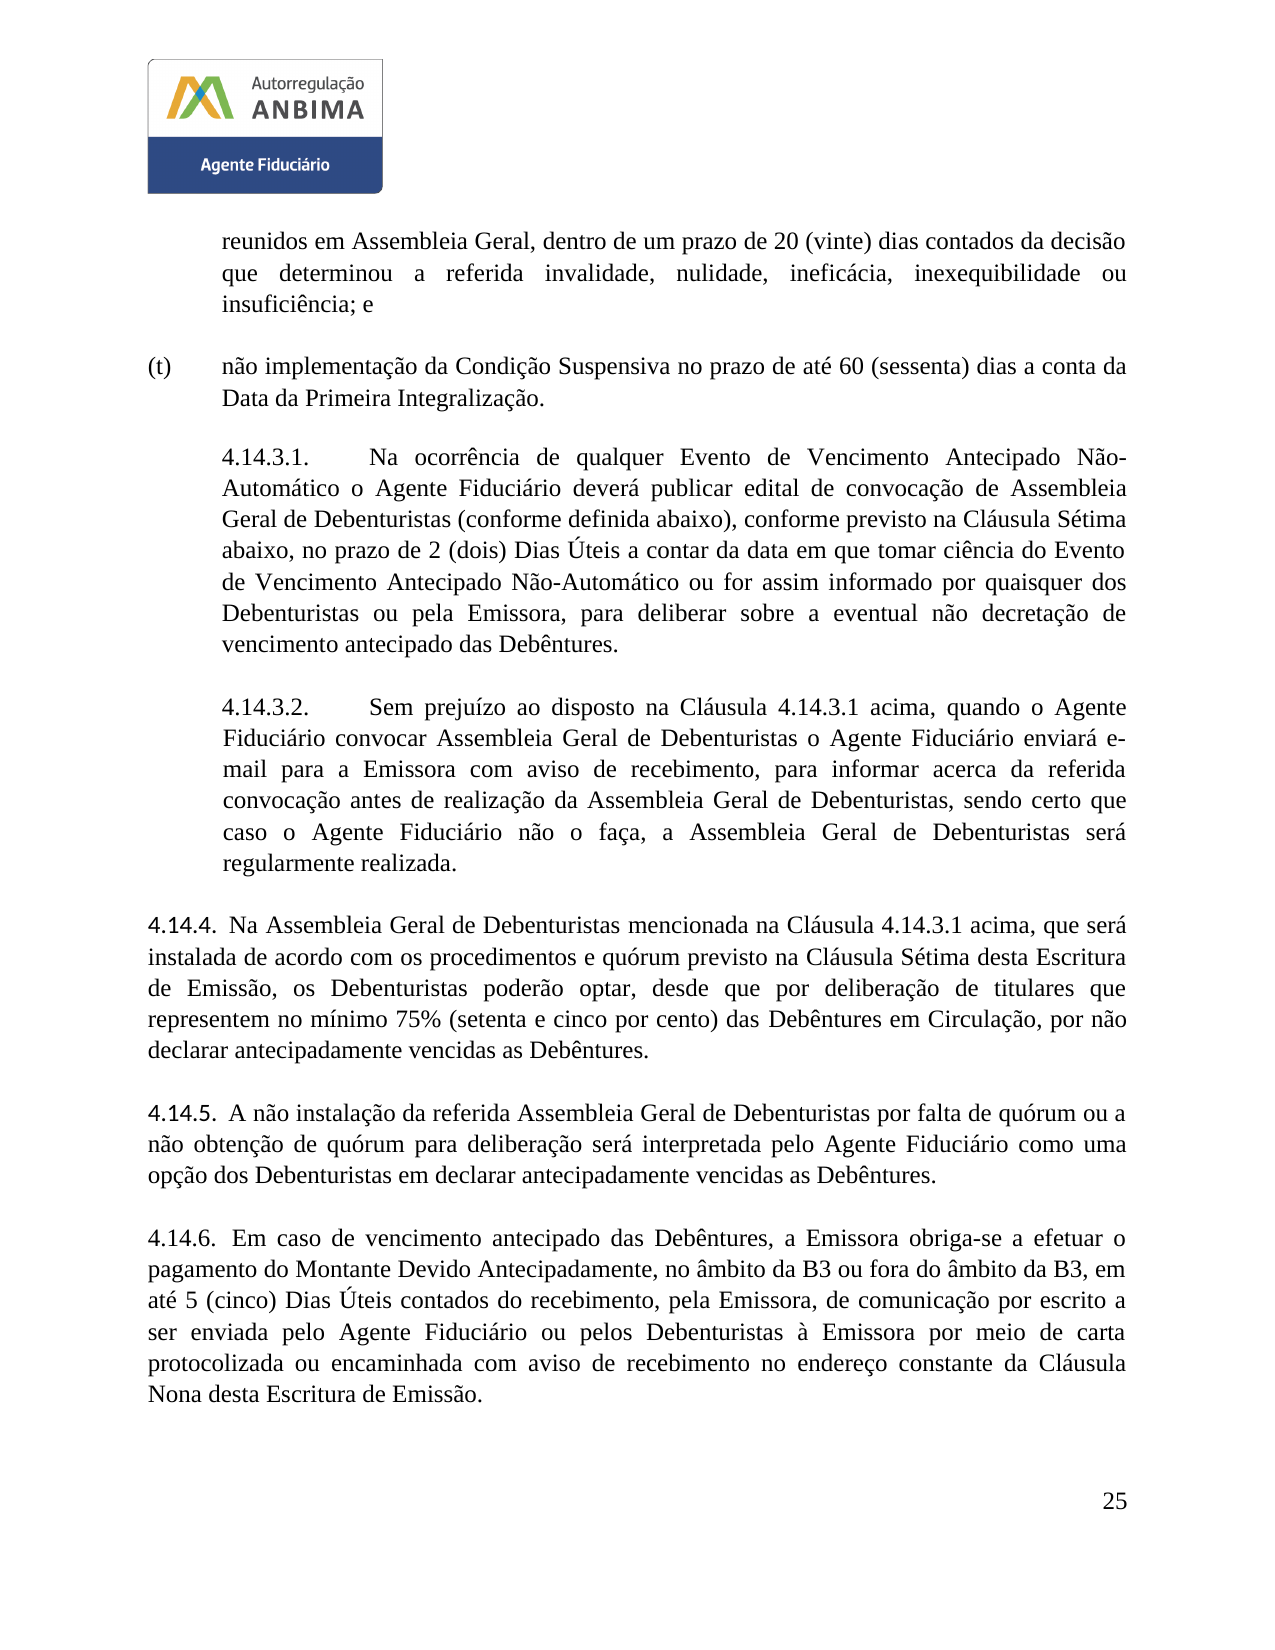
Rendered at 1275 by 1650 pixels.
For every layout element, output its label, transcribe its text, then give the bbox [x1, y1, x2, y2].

list Na ocorrência de qualquer Evento de Vencimento Antecipado Não-Automático o Agente Fiduciário deverá publicar edital de convocação de Assembleia Geral de Debenturistas (conforme definida abaixo), conforme previsto na Cláusula Sétima abaixo, no prazo de 2 (dois) Dias Úteis a contar da data em que tomar ciência do Evento de Vencimento Antecipado Não-Automático ou for assim informado por quaisquer dos Debenturistas ou pela Emissora, para deliberar sobre a eventual não decretação de vencimento antecipado das Debêntures. [222, 440, 1127, 659]
list A não instalação da referida Assembleia Geral de Debenturistas por falta de quórum ou a não obtenção de quórum para deliberação será interpretada pelo Agente Fiduciário como uma opção dos Debenturistas em declarar antecipadamente vencidas as Debêntures. [148, 1096, 1127, 1190]
picture [147, 59, 383, 194]
list Sem prejuízo ao disposto na Cláusula 4.14.3.1 acima, quando o Agente Fiduciário convocar Assembleia Geral de Debenturistas o Agente Fiduciário enviará e-mail para a Emissora com aviso de recebimento, para informar acerca da referida convocação antes de realização da Assembleia Geral de Debenturistas, sendo certo que caso o Agente Fiduciário não o faça, a Assembleia Geral de Debenturistas será regularmente realizada. [222, 690, 1127, 878]
list não implementação da Condição Suspensiva no prazo de até 60 (sessenta) dias a conta da Data da Primeira Integralização. [148, 350, 1127, 412]
list Na Assembleia Geral de Debenturistas mencionada na Cláusula 4.14.3.1 acima, que será instalada de acordo com os procedimentos e quórum previsto na Cláusula Sétima desta Escritura de Emissão, os Debenturistas poderão optar, desde que por deliberação de titulares que representem no mínimo 75% (setenta e cinco por cento) das Debêntures em Circulação, por não declarar antecipadamente vencidas as Debêntures. [148, 909, 1127, 1065]
list Em caso de vencimento antecipado das Debêntures, a Emissora obriga-se a efetuar o pagamento do Montante Devido Antecipadamente, no âmbito da B3 ou fora do âmbito da B3, em até 5 (cinco) Dias Úteis contados do recebimento, pela Emissora, de comunicação por escrito a ser enviada pelo Agente Fiduciário ou pelos Debenturistas à Emissora por meio de carta protocolizada ou encaminhada com aviso de recebimento no endereço constante da Cláusula Nona desta Escritura de Emissão. [148, 1221, 1127, 1409]
